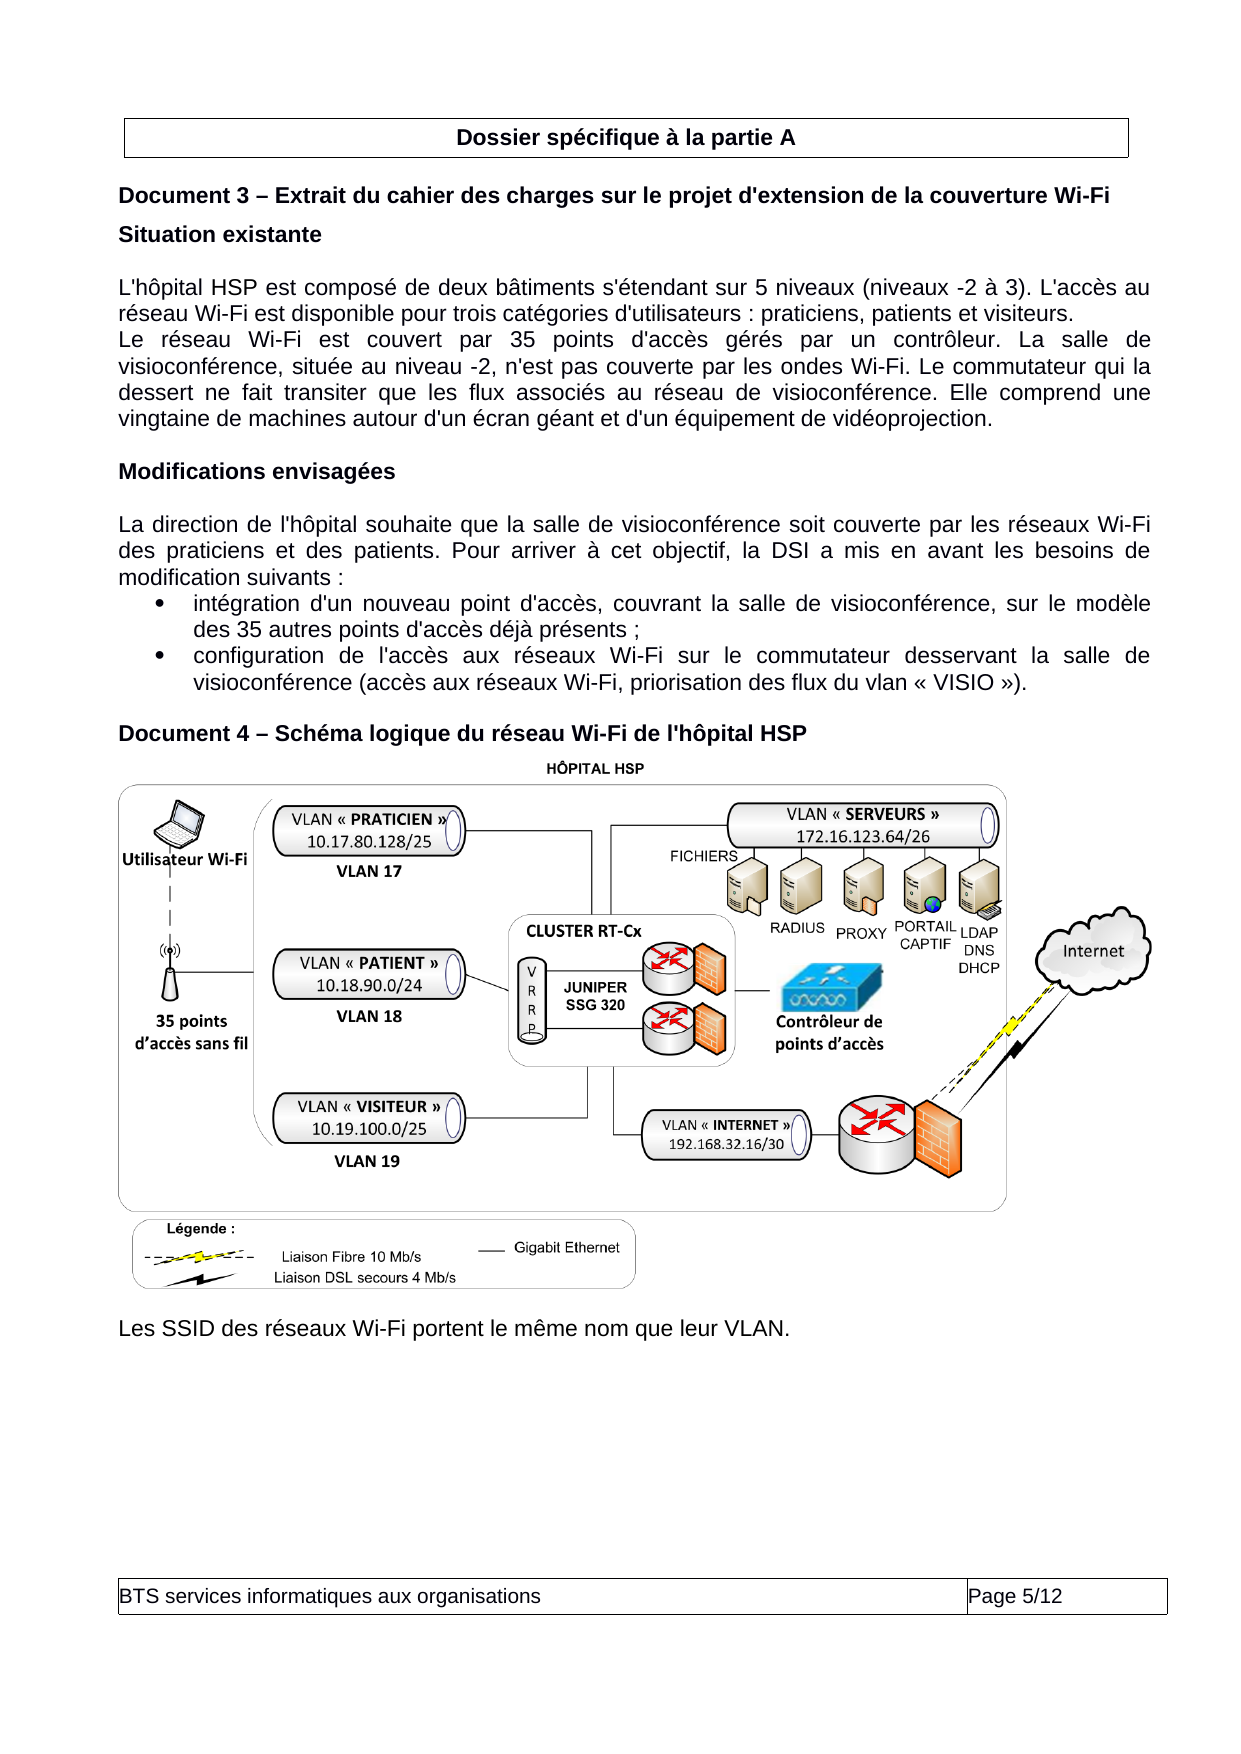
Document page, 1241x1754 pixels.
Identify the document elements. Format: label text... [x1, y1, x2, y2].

text Situation existante [118, 221, 1152, 247]
subtitle Document 3 – Extrait du cahier des charges sur le projet d'extension de la couverture Wi-Fi [118, 182, 1152, 208]
subtitle Document 4 – Schéma logique du réseau Wi-Fi de l'hôpital HSP [118, 720, 1152, 747]
picture [118, 759, 1152, 1289]
text Modifications envisagées [118, 458, 1152, 484]
list intégration d'un nouveau point d'accès, couvrant la salle de visioconférence, sur le modèle des 35 autres points d'accès déjà présents ; [156, 590, 1152, 642]
table_header Dossier spécifique à la partie A [125, 119, 1128, 156]
text Les SSID des réseaux Wi-Fi portent le même nom que leur VLAN. [118, 1315, 1152, 1342]
list configuration de l'accès aux réseaux Wi-Fi sur le commutateur desservant la salle de visioconférence (accès aux réseaux Wi-Fi, priorisation des flux du vlan « VISIO »). [156, 642, 1152, 695]
text L'hôpital HSP est composé de deux bâtiments s'étendant sur 5 niveaux (niveaux -2 à 3). L'accès au réseau Wi-Fi est disponible pour trois catégories d'utilisateurs : praticiens, patients et visiteurs. [118, 273, 1152, 326]
text La direction de l'hôpital souhaite que la salle de visioconférence soit couverte par les réseaux Wi-Fi des praticiens et des patients. Pour arriver à cet objectif, la DSI a mis en avant les besoins de modification suivants : [118, 511, 1152, 590]
text Le réseau Wi-Fi est couvert par 35 points d'accès gérés par un contrôleur. La salle de visioconférence, située au niveau -2, n'est pas couverte par les ondes Wi-Fi. Le commutateur qui la dessert ne fait transiter que les flux associés au réseau de visioconférence. Elle comprend une vingtaine de machines autour d'un écran géant et d'un équipement de vidéoprojection. [118, 326, 1152, 432]
